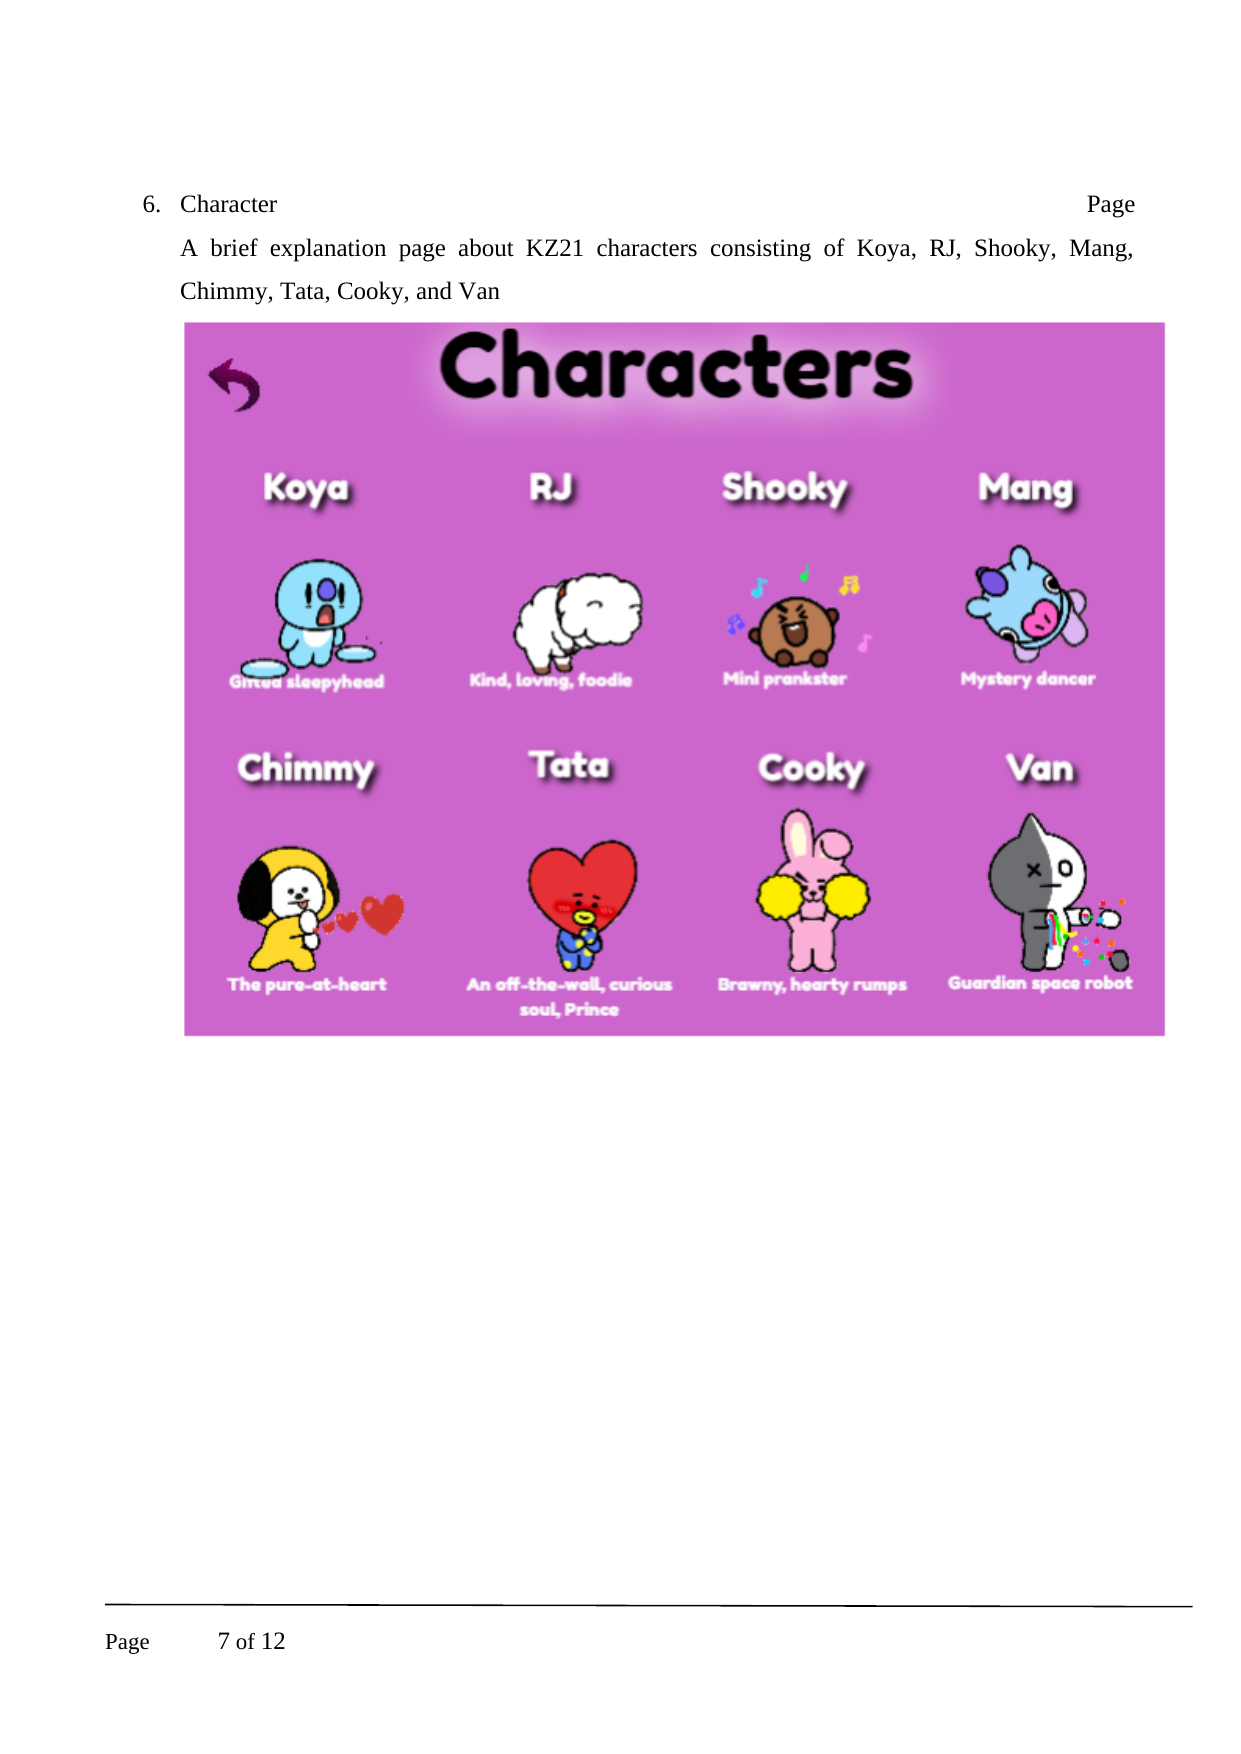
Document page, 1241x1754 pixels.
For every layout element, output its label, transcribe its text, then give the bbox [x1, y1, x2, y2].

picture [180, 318, 1173, 1041]
list Character Page A brief explanation page about KZ21 characters consisting of Koya, RJ, Shooky, Mang, Chimmy, Tata, Cooky, and Van [142, 189, 1135, 304]
